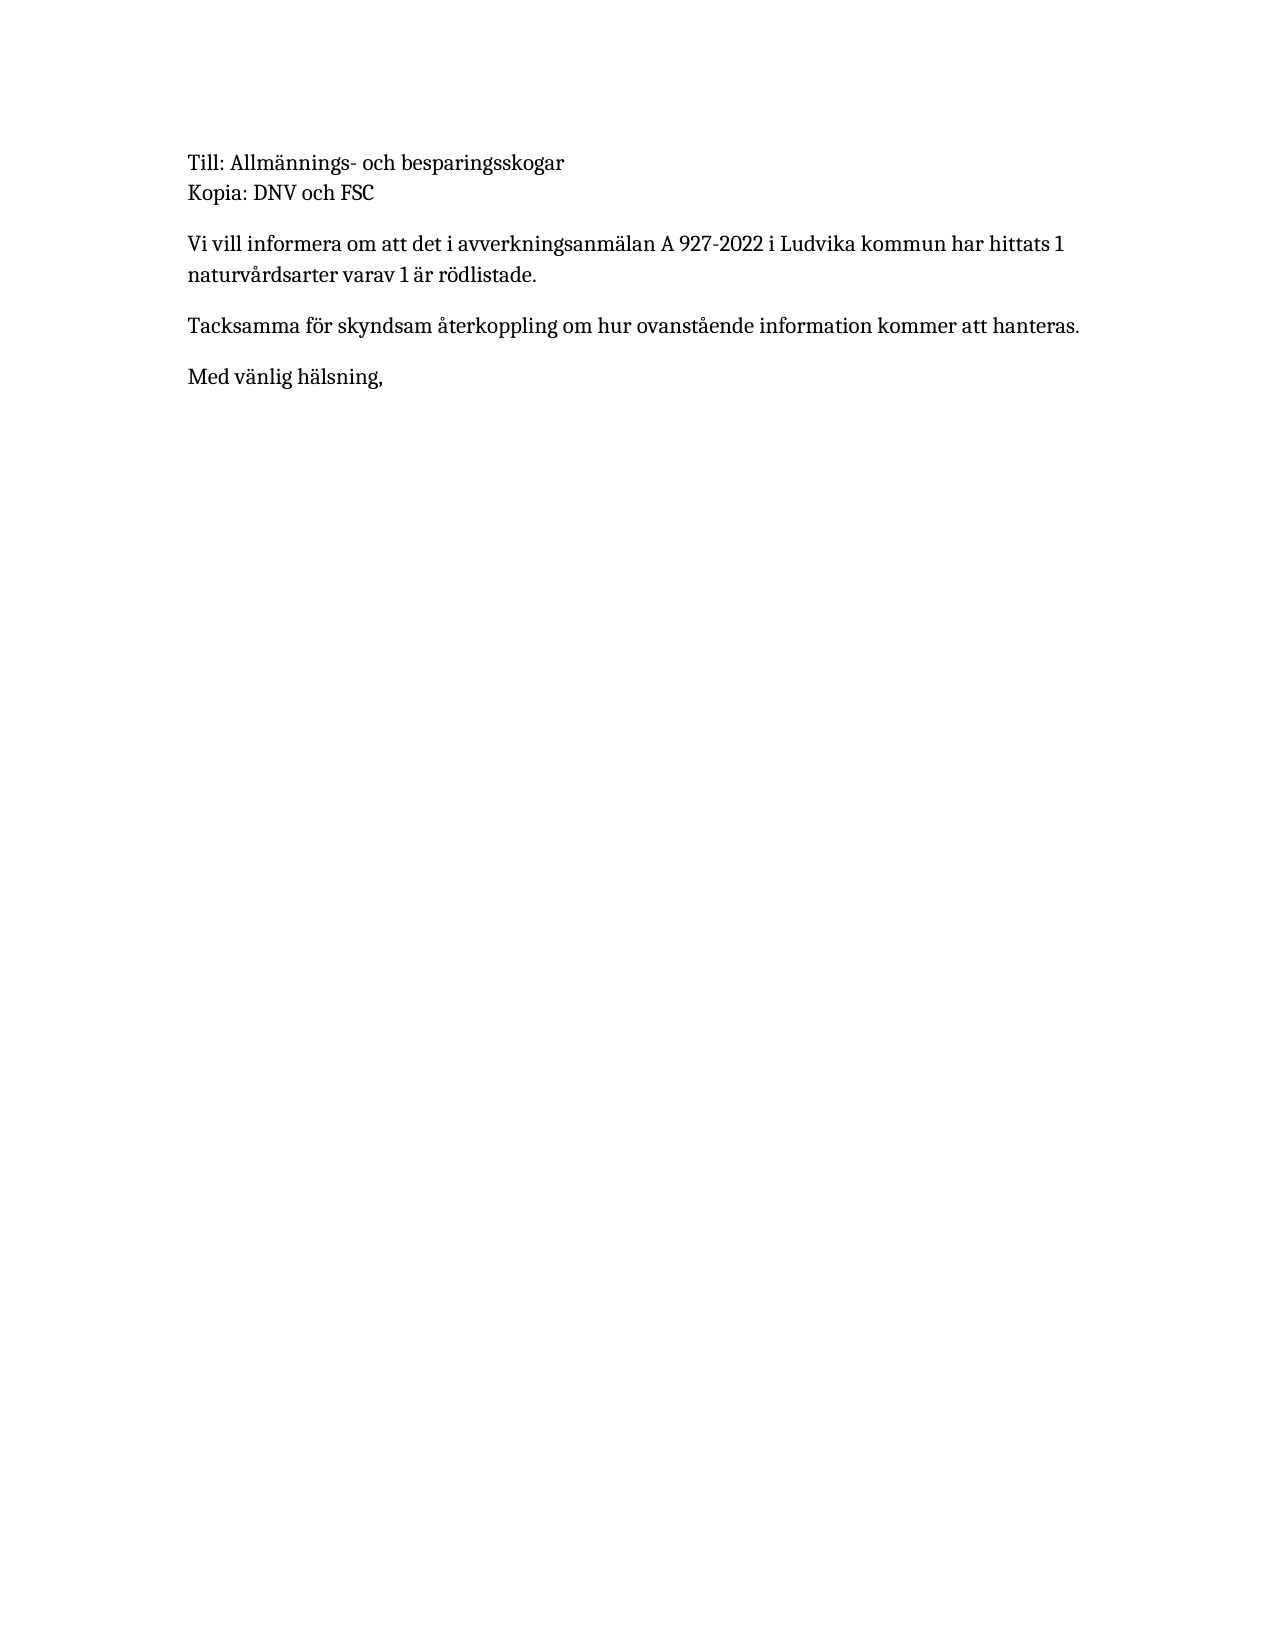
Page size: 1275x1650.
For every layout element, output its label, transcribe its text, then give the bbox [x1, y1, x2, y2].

text Med vänlig hälsning, [187, 363, 1087, 420]
text Tacksamma för skyndsam återkoppling om hur ovanstående information kommer att hanteras. [187, 312, 1087, 339]
text Till: Allmännings- och besparingsskogar Kopia: DNV och FSC [187, 150, 1087, 207]
text Vi vill informera om att det i avverkningsanmälan A 927-2022 i Ludvika kommun har hittats 1 naturvårdsarter varav 1 är rödlistade. [187, 231, 1087, 288]
